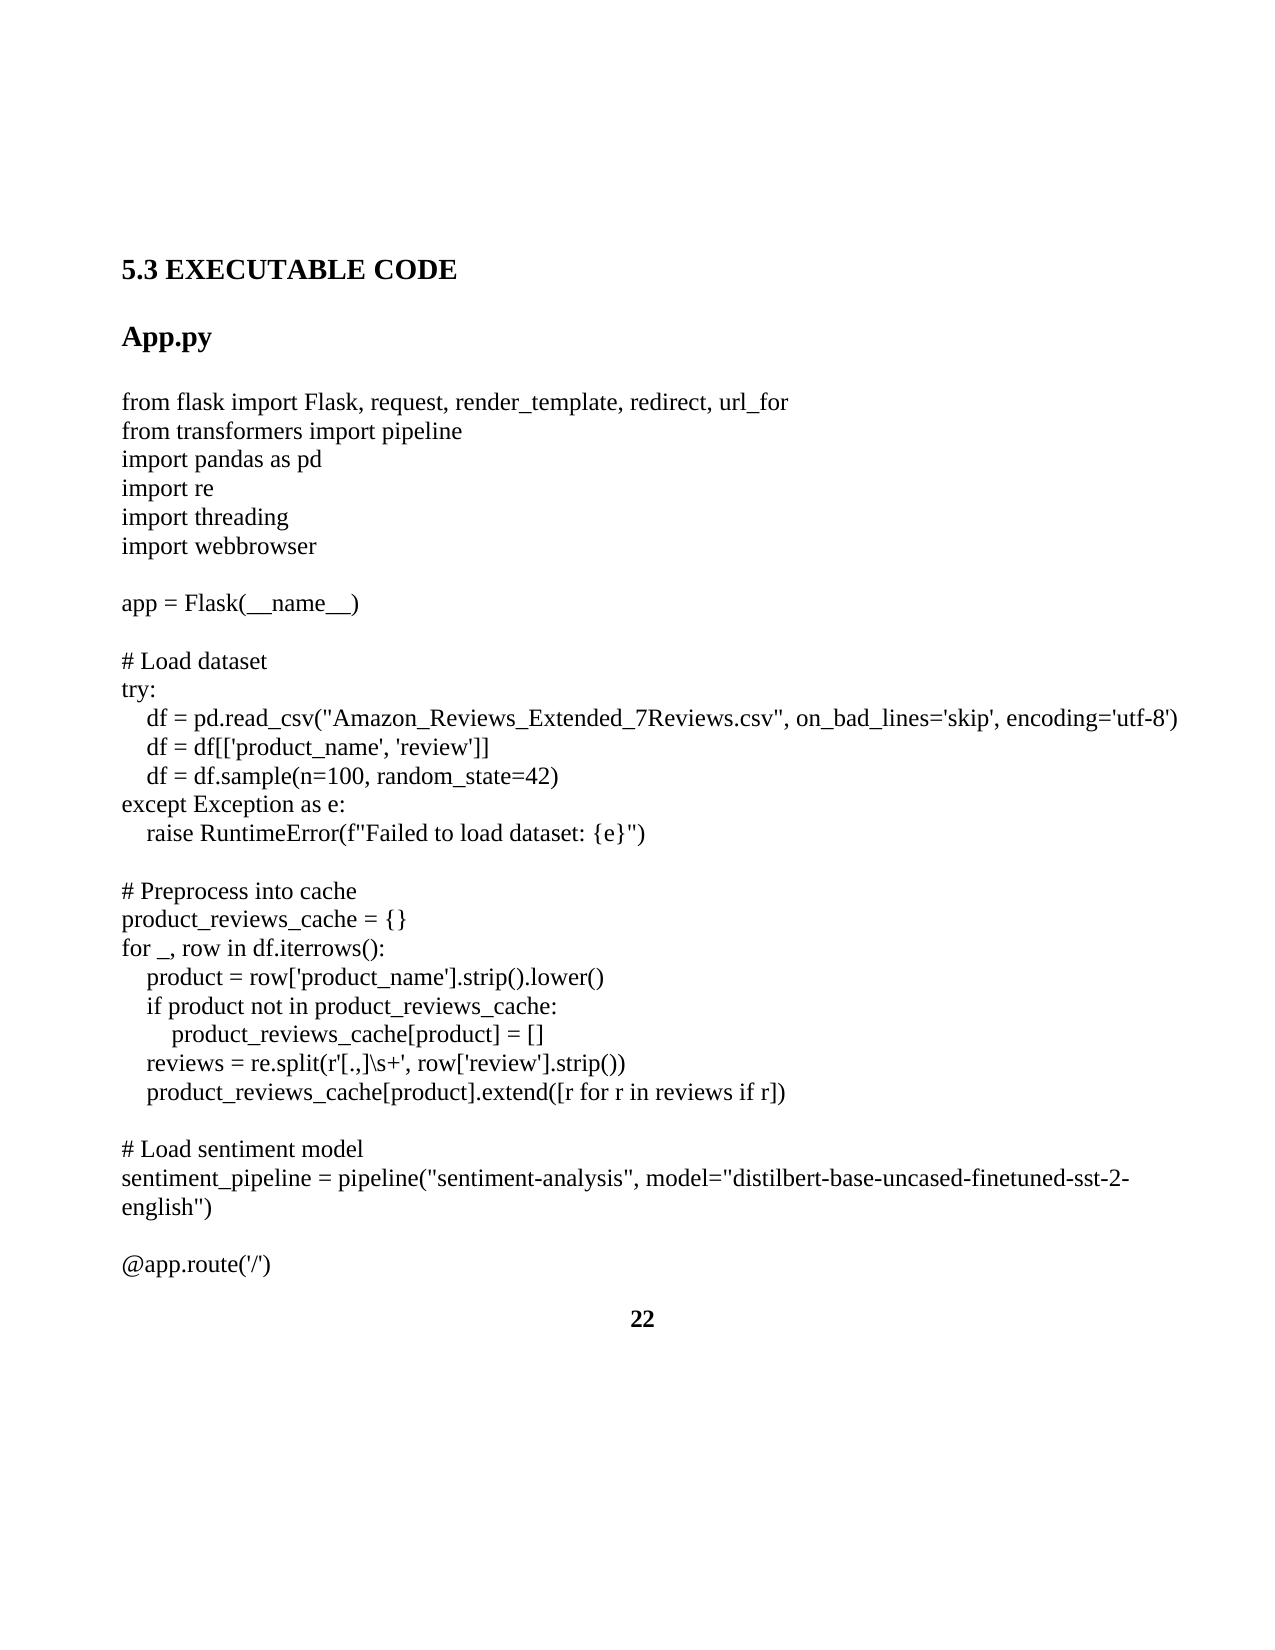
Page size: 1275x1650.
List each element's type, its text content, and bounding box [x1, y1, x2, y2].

text import webbrowser [121, 531, 1220, 559]
text try: [121, 674, 1220, 703]
text df = df[['product_name', 'review']] [121, 732, 1220, 761]
text app = Flask(__name__) [121, 588, 1220, 617]
text from transformers import pipeline [121, 416, 1220, 444]
text df = df.sample(n=100, random_state=42) [121, 761, 1220, 789]
text product = row['product_name'].strip().lower() [121, 962, 1220, 991]
text reviews = re.split(r'[.,]\s+', row['review'].strip()) [121, 1048, 1220, 1077]
text raise RuntimeError(f"Failed to load dataset: {e}") [121, 818, 1220, 847]
text import threading [121, 502, 1220, 531]
text import pandas as pd [121, 444, 1220, 473]
text from flask import Flask, request, render_template, redirect, url_for [121, 387, 1220, 416]
text sentiment_pipeline = pipeline("sentiment-analysis", model="distilbert-base-uncased-finetuned-sst-2-english") [121, 1163, 1220, 1221]
text product_reviews_cache[product] = [] [121, 1019, 1220, 1048]
text import re [121, 473, 1220, 502]
text 5.3 EXECUTABLE CODE [121, 252, 1237, 286]
text # Preprocess into cache [121, 876, 1220, 904]
text except Exception as e: [121, 789, 1220, 818]
text df = pd.read_csv("Amazon_Reviews_Extended_7Reviews.csv", on_bad_lines='skip', encoding='utf-8') [121, 703, 1220, 732]
text for _, row in df.iterrows(): [121, 933, 1220, 962]
text # Load sentiment model [121, 1134, 1220, 1163]
text if product not in product_reviews_cache: [121, 991, 1220, 1019]
text product_reviews_cache = {} [121, 904, 1220, 933]
subtitle App.py [121, 319, 1237, 353]
text # Load dataset [121, 646, 1220, 674]
text @app.route('/') [121, 1249, 1220, 1278]
text product_reviews_cache[product].extend([r for r in reviews if r]) [121, 1077, 1220, 1106]
